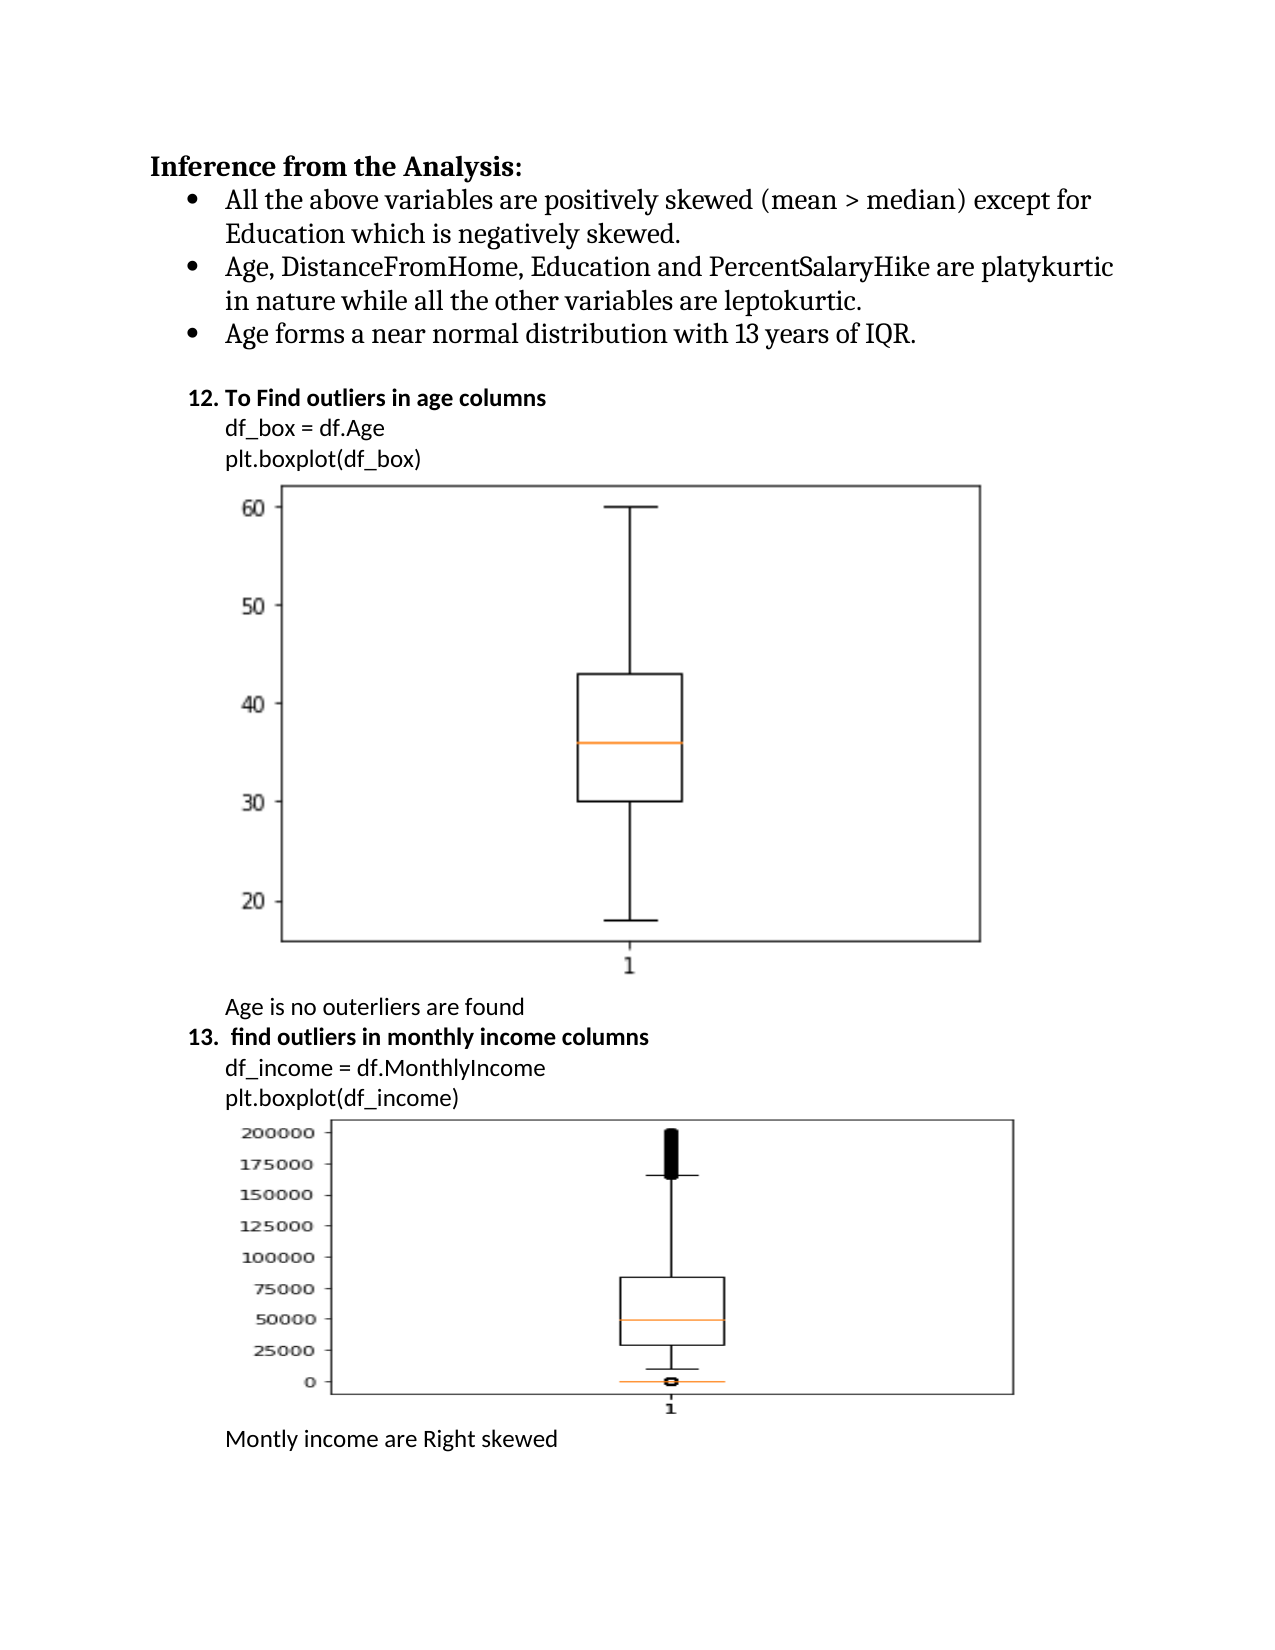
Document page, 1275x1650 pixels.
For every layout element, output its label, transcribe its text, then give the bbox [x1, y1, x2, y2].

list plt.boxplot(df_income) [225, 1082, 1125, 1113]
list df_income = df.MonthlyIncome [225, 1052, 1125, 1082]
text Inference from the Analysis: [150, 150, 1125, 183]
list df_box = df.Age [225, 412, 1125, 443]
picture [225, 473, 992, 991]
picture [225, 1112, 1027, 1424]
list find outliers in monthly income columns [187, 1021, 1125, 1052]
list All the above variables are positively skewed (mean > median) except for Education which is negatively skewed. [187, 183, 1125, 251]
list Age forms a near normal distribution with 13 years of IQR. [187, 318, 1125, 351]
list Montly income are Right skewed [225, 1424, 1125, 1454]
list plt.boxplot(df_box) [225, 443, 1125, 473]
list To Find outliers in age columns [187, 382, 1125, 412]
list Age is no outerliers are found [225, 991, 1125, 1021]
list Age, DistanceFromHome, Education and PercentSalaryHike are platykurtic in nature while all the other variables are leptokurtic. [187, 251, 1125, 318]
